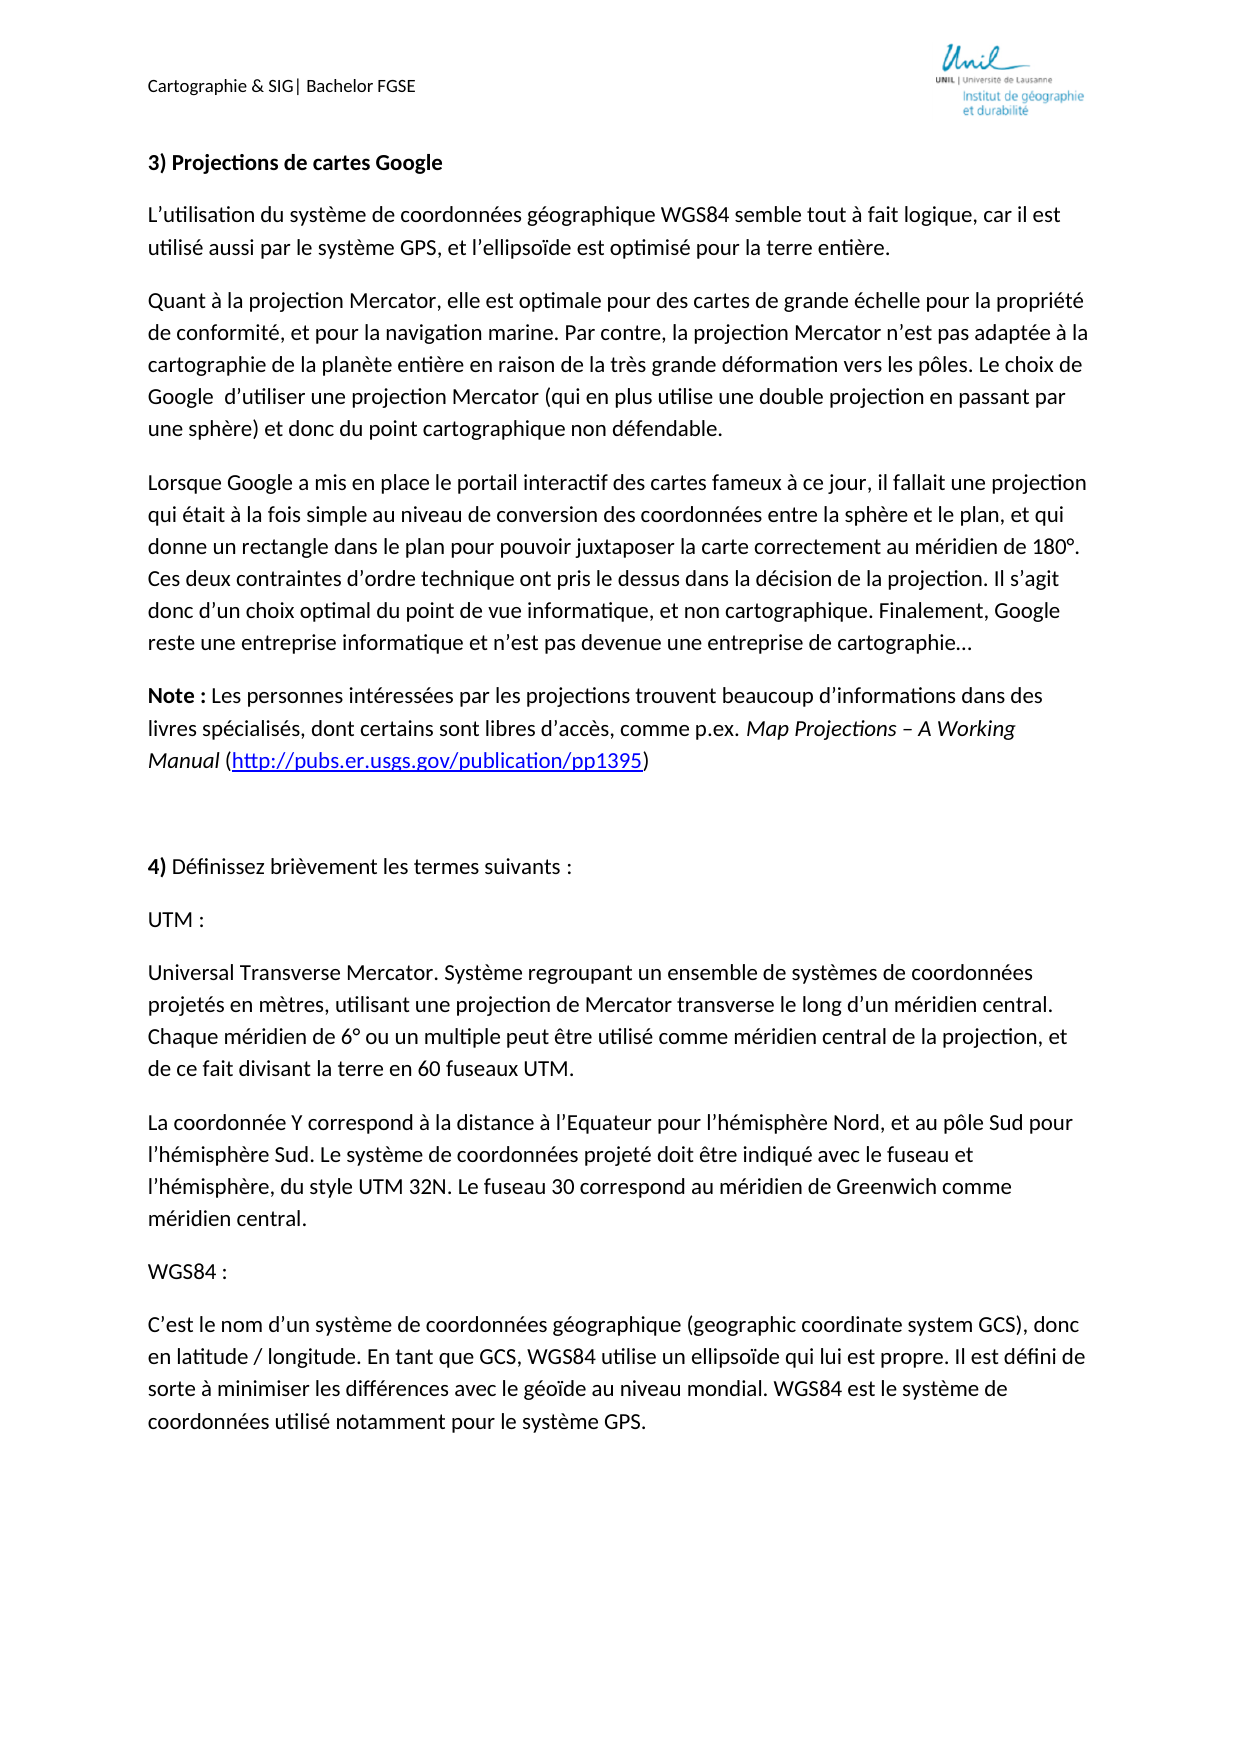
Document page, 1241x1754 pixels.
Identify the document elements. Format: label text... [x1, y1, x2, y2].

text L’utilisation du système de coordonnées géographique WGS84 semble tout à fait logique, car il est utilisé aussi par le système GPS, et l’ellipsoïde est optimisé pour la terre entière. [148, 201, 1093, 261]
text 3) Projections de cartes Google [148, 148, 1093, 176]
text WGS84 : [148, 1257, 1093, 1285]
text Universal Transverse Mercator. Système regroupant un ensemble de systèmes de coordonnées projetés en mètres, utilisant une projection de Mercator transverse le long d’un méridien central. Chaque méridien de 6° ou un multiple peut être utilisé comme méridien central de la projection, et de ce fait divisant la terre en 60 fuseaux UTM. [148, 958, 1093, 1083]
text Quant à la projection Mercator, elle est optimale pour des cartes de grande échelle pour la propriété de conformité, et pour la navigation marine. Par contre, la projection Mercator n’est pas adaptée à la cartographie de la planète entière en raison de la très grande déformation vers les pôles. Le choix de Google d’utiliser une projection Mercator (qui en plus utilise une double projection en passant par une sphère) et donc du point cartographique non défendable. [148, 286, 1093, 443]
text Lorsque Google a mis en place le portail interactif des cartes fameux à ce jour, il fallait une projection qui était à la fois simple au niveau de conversion des coordonnées entre la sphère et le plan, et qui donne un rectangle dans le plan pour pouvoir juxtaposer la carte correctement au méridien de 180°. Ces deux contraintes d’ordre technique ont pris le dessus dans la décision de la projection. Il s’agit donc d’un choix optimal du point de vue informatique, et non cartographique. Finalement, Google reste une entreprise informatique et n’est pas devenue une entreprise de cartographie… [148, 468, 1093, 657]
text C’est le nom d’un système de coordonnées géographique (geographic coordinate system GCS), donc en latitude / longitude. En tant que GCS, WGS84 utilise un ellipsoïde qui lui est propre. Il est défini de sorte à minimiser les différences avec le géoïde au niveau mondial. WGS84 est le système de coordonnées utilisé notamment pour le système GPS. [148, 1310, 1093, 1435]
text La coordonnée Y correspond à la distance à l’Equateur pour l’hémisphère Nord, et au pôle Sud pour l’hémisphère Sud. Le système de coordonnées projeté doit être indiqué avec le fuseau et l’hémisphère, du style UTM 32N. Le fuseau 30 correspond au méridien de Greenwich comme méridien central. [148, 1108, 1093, 1232]
picture [932, 42, 1088, 121]
text Note : Les personnes intéressées par les projections trouvent beaucoup d’informations dans des livres spécialisés, dont certains sont libres d’accès, comme p.ex. Map Projections – A Working Manual (http://pubs.er.usgs.gov/publication/pp1395) [148, 682, 1093, 774]
text 4) Définissez brièvement les termes suivants : [148, 852, 1093, 880]
text UTM : [148, 905, 1093, 933]
